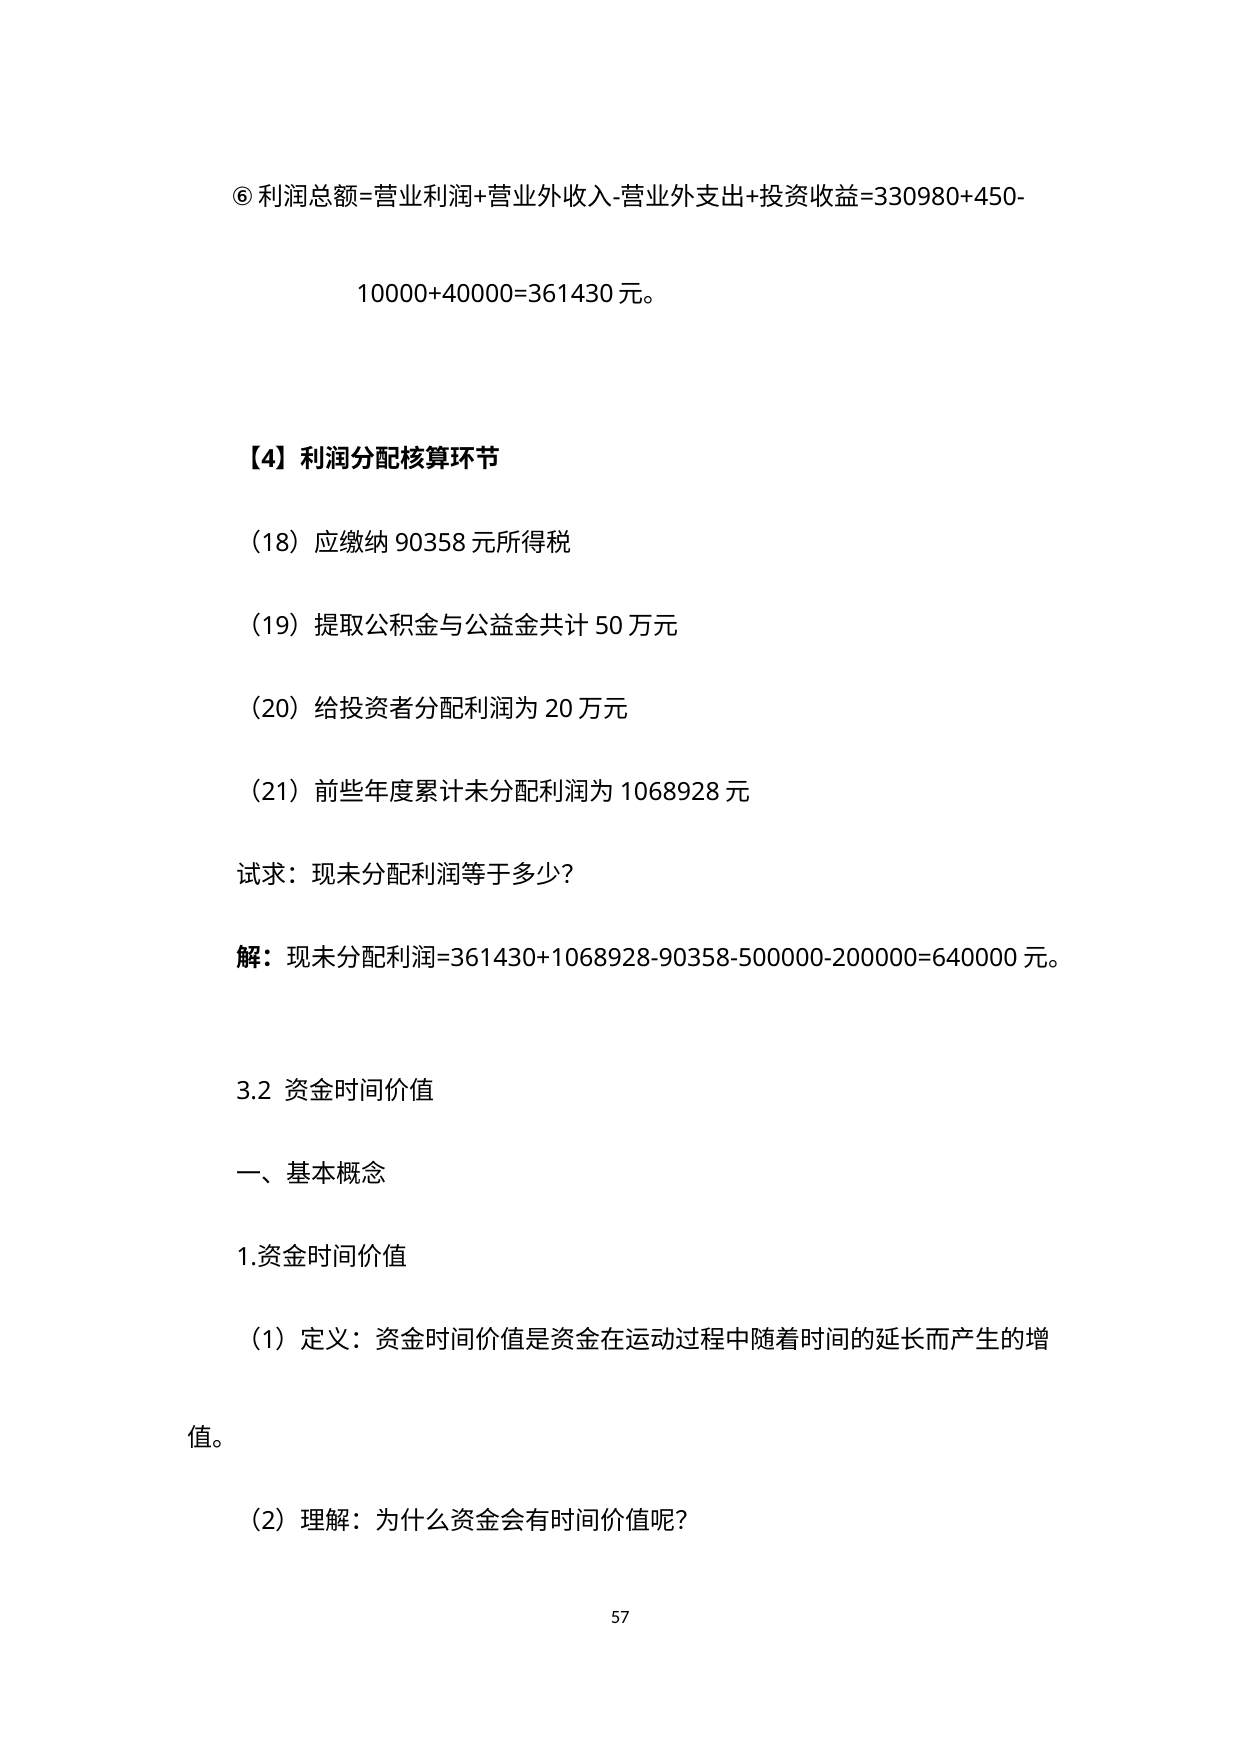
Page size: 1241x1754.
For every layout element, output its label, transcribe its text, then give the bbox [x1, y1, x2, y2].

text 试求：现未分配利润等于多少？ [187, 840, 1053, 905]
text ⑥利润总额=营业利润+营业外收入-营业外支出+投资收益=330980+450-10000+40000=361430元。 [231, 162, 1053, 324]
text （19）提取公积金与公益金共计50万元 [187, 591, 1053, 656]
text 解：现未分配利润=361430+1068928-90358-500000-200000=640000元。 [187, 923, 1053, 988]
text （20）给投资者分配利润为20万元 [187, 674, 1053, 739]
text （18）应缴纳90358元所得税 [187, 508, 1053, 573]
text （1）定义：资金时间价值是资金在运动过程中随着时间的延长而产生的增值。 [187, 1305, 1053, 1468]
text （21）前些年度累计未分配利润为1068928元 [187, 757, 1053, 822]
text 1.资金时间价值 [187, 1222, 1053, 1287]
text （2）理解：为什么资金会有时间价值呢？ [187, 1486, 1053, 1551]
text 一、基本概念 [187, 1139, 1053, 1204]
text 3.2 资金时间价值 [187, 1056, 1053, 1121]
text 【4】利润分配核算环节 [187, 424, 1053, 489]
